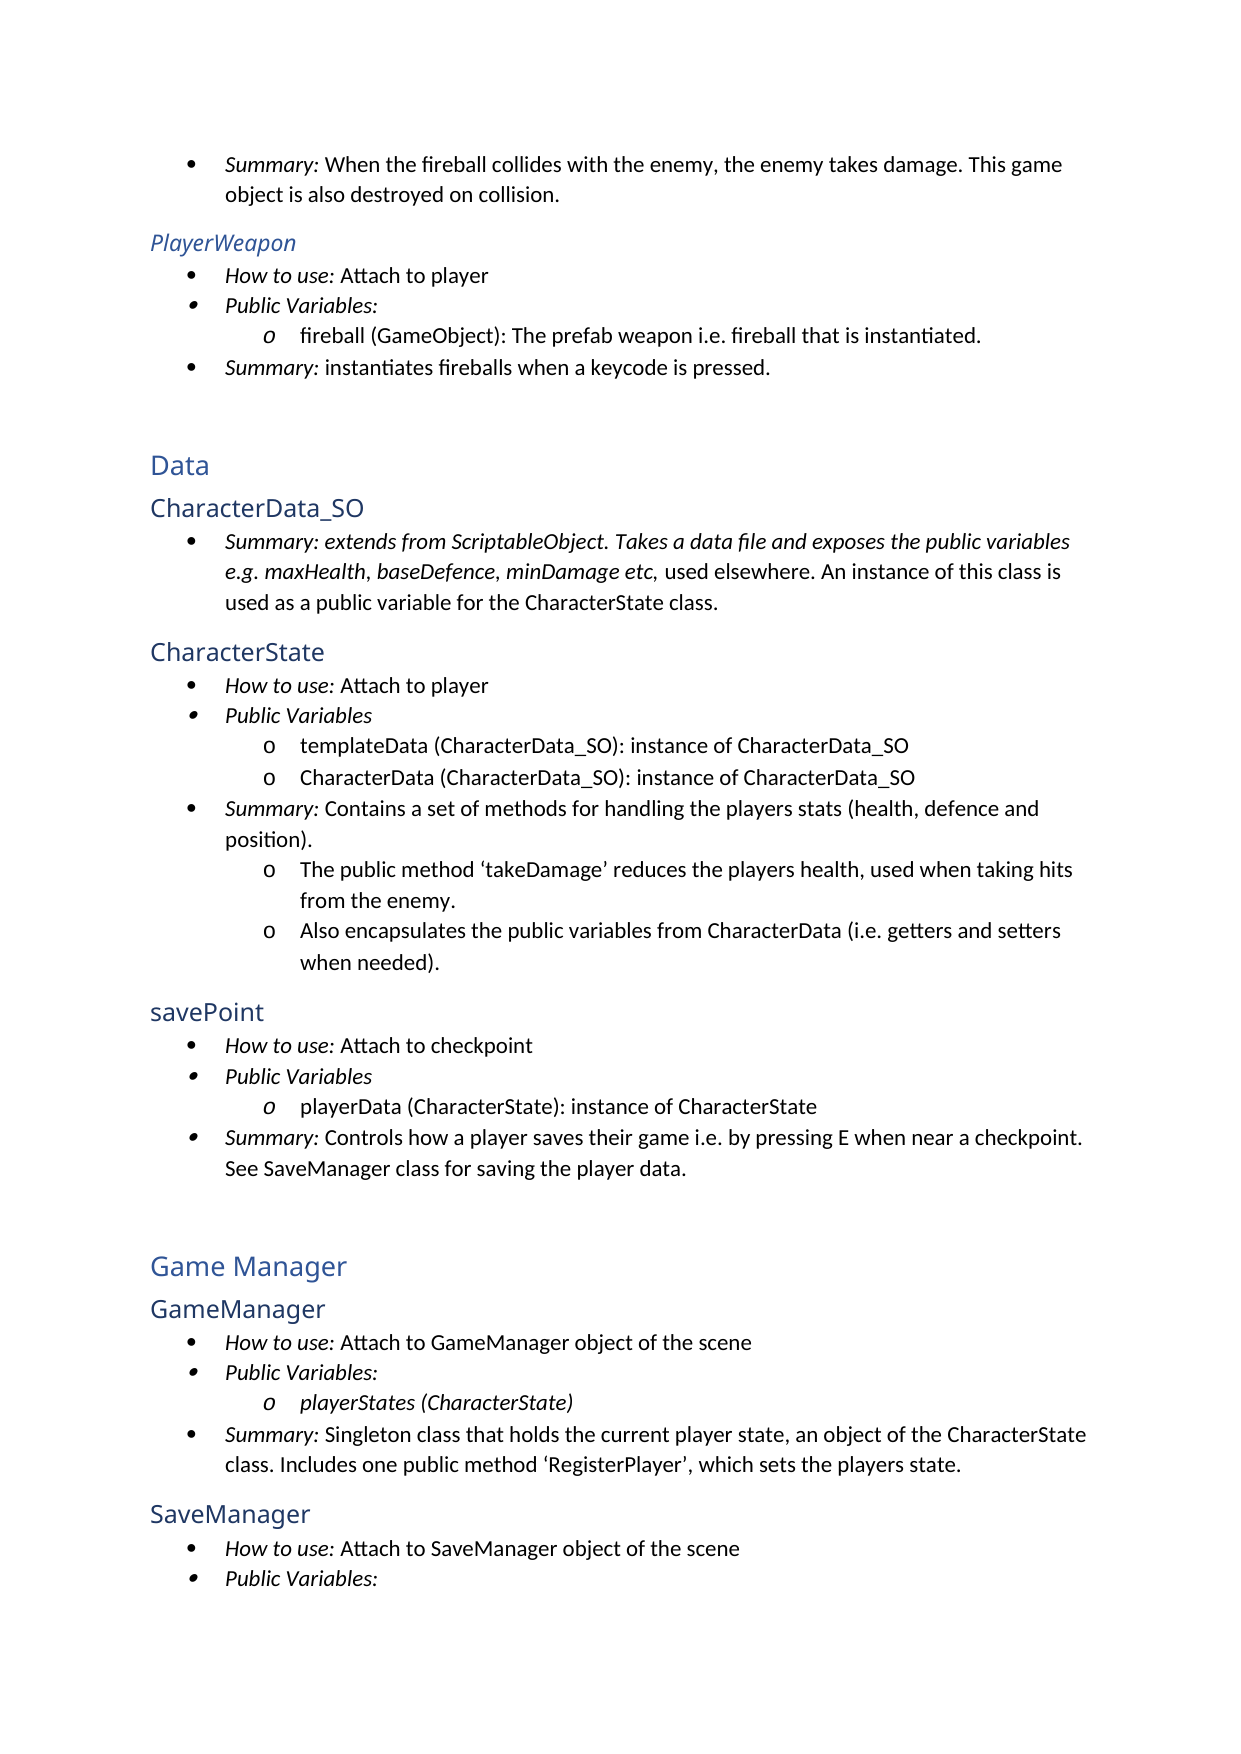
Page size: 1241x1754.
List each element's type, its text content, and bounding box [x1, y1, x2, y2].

subtitle GameManager [150, 1291, 1090, 1325]
list How to use: Attach to GameManager object of the scene [187, 1328, 1090, 1356]
list playerStates (CharacterState) [262, 1388, 1090, 1418]
list Summary: Contains a set of methods for handling the players stats (health, defence and position). [187, 794, 1090, 853]
list How to use: Attach to SaveManager object of the scene [187, 1534, 1090, 1562]
list CharacterData (CharacterData_SO): instance of CharacterData_SO [262, 763, 1090, 792]
list How to use: Attach to player [187, 261, 1090, 289]
list fireball (GameObject): The prefab weapon i.e. fireball that is instantiated. [262, 321, 1090, 350]
list How to use: Attach to checkpoint [187, 1032, 1090, 1059]
list Public Variables [187, 701, 1090, 729]
list Public Variables [187, 1062, 1090, 1090]
subtitle PlayerWeapon [150, 227, 1090, 258]
list Summary: Controls how a player saves their game i.e. by pressing E when near a checkpoint. See SaveManager class for saving the player data. [187, 1123, 1090, 1182]
list The public method ‘takeDamage’ reduces the players health, used when taking hits from the enemy. [262, 855, 1090, 914]
subtitle SaveManager [150, 1497, 1090, 1531]
subtitle savePoint [150, 995, 1090, 1029]
subtitle Data [150, 446, 1090, 483]
list Summary: When the fireball collides with the enemy, the enemy takes damage. This game object is also destroyed on collision. [187, 150, 1090, 208]
subtitle Game Manager [150, 1247, 1090, 1284]
list templateData (CharacterData_SO): instance of CharacterData_SO [262, 732, 1090, 761]
subtitle CharacterState [150, 634, 1090, 668]
list How to use: Attach to player [187, 671, 1090, 699]
list Also encapsulates the public variables from CharacterData (i.e. getters and setters when needed). [262, 917, 1090, 976]
list Public Variables: [187, 291, 1090, 319]
list Summary: instantiates fireballs when a keycode is pressed. [187, 353, 1090, 381]
list Summary: extends from ScriptableObject. Takes a data file and exposes the public variables e.g. maxHealth, baseDefence, minDamage etc, used elsewhere. An instance of this class is used as a public variable for the CharacterState class. [187, 527, 1090, 616]
list Public Variables: [187, 1358, 1090, 1386]
subtitle CharacterData_SO [150, 490, 1090, 524]
list playerData (CharacterState): instance of CharacterState [262, 1092, 1090, 1121]
list Public Variables: [187, 1564, 1090, 1592]
